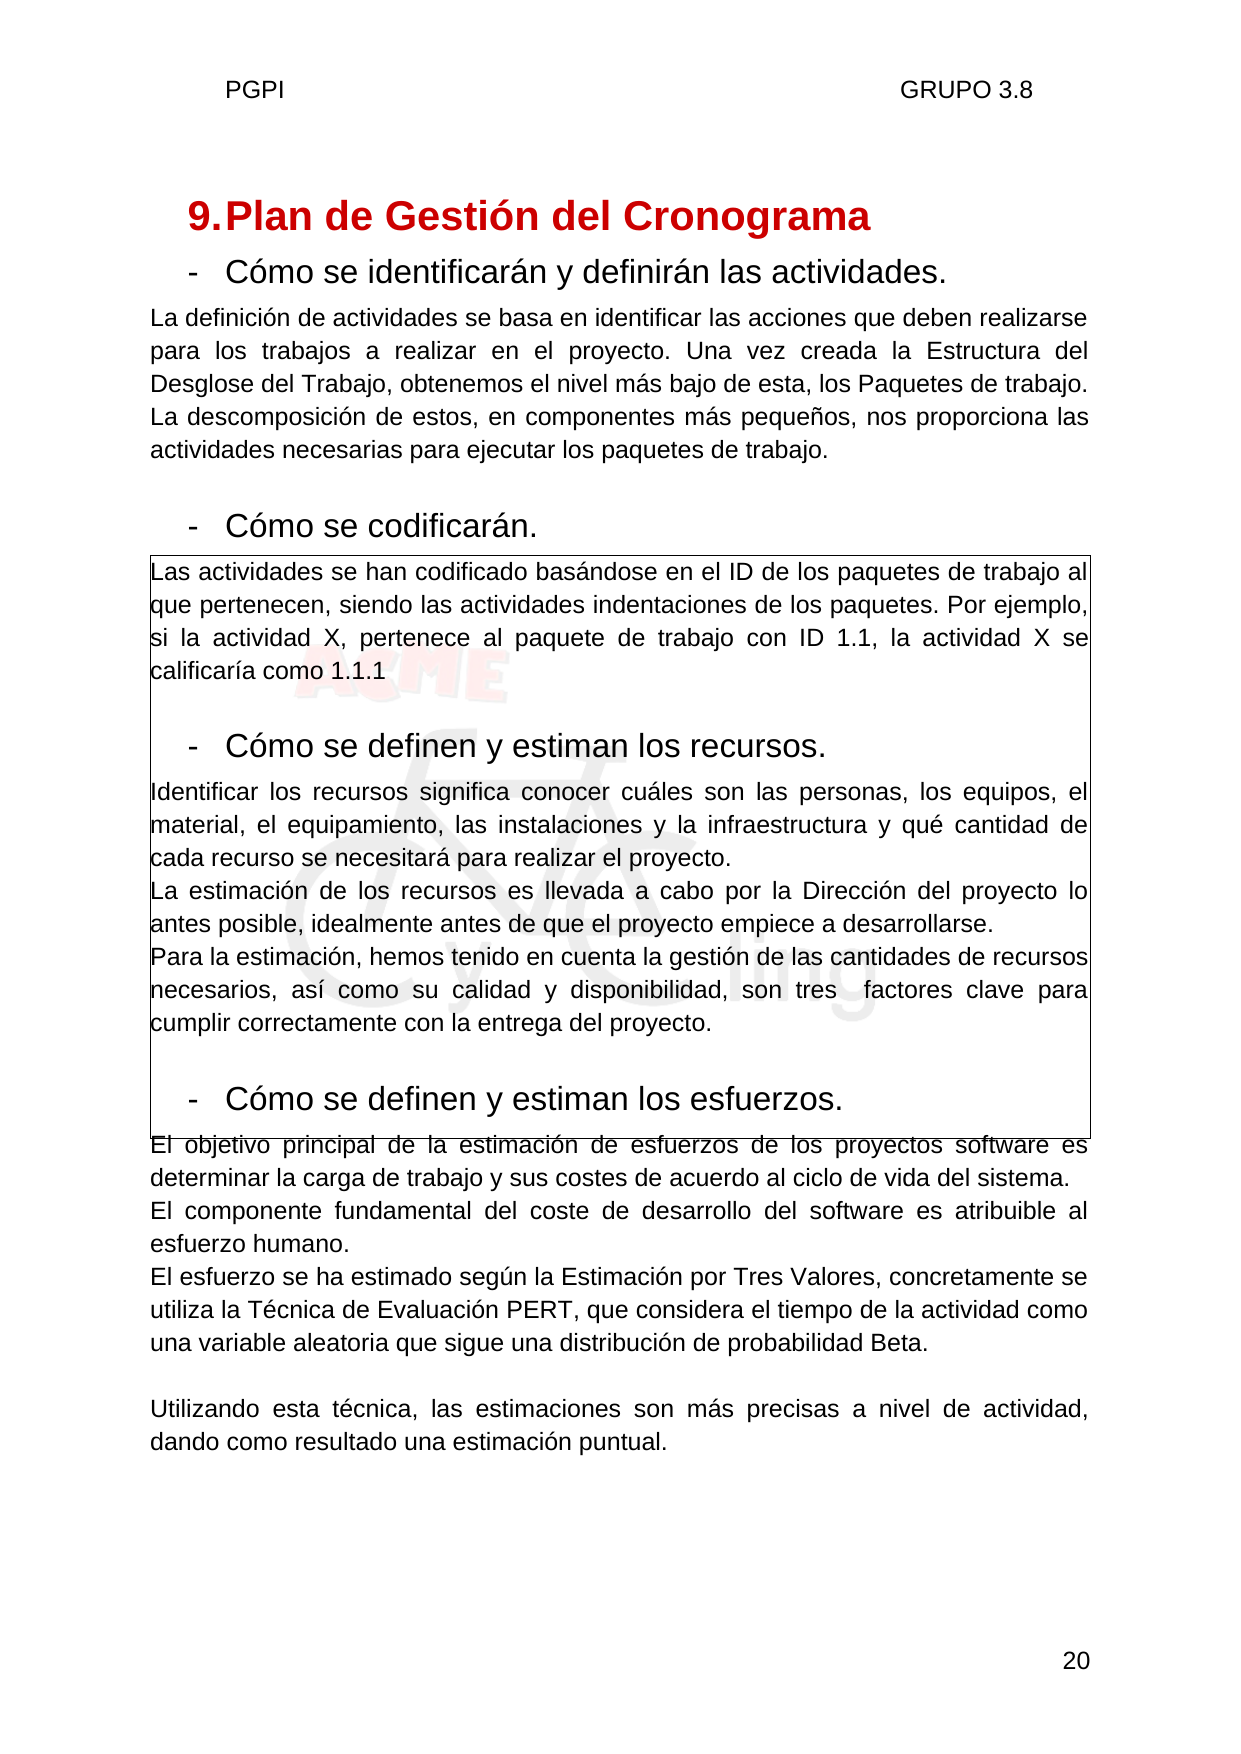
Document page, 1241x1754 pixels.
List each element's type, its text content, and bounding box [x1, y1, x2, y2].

text El esfuerzo se ha estimado según la Estimación por Tres Valores, concretamente se utiliza la Técnica de Evaluación PERT, que considera el tiempo de la actividad como una variable aleatoria que sigue una distribución de probabilidad Beta. [150, 1262, 1090, 1357]
text Las actividades se han codificado basándose en el ID de los paquetes de trabajo al que pertenecen, siendo las actividades indentaciones de los paquetes. Por ejemplo, si la actividad X, pertenece al paquete de trabajo con ID 1.1, la actividad X se calificaría como 1.1.1 [150, 557, 1090, 684]
subtitle Plan de Gestión del Cronograma [187, 192, 1090, 239]
subtitle Cómo se codificarán. [187, 506, 1090, 544]
text Utilizando esta técnica, las estimaciones son más precisas a nivel de actividad, dando como resultado una estimación puntual. [150, 1394, 1090, 1456]
text Identificar los recursos significa conocer cuáles son las personas, los equipos, el material, el equipamiento, las instalaciones y la infraestructura y qué cantidad de cada recurso se necesitará para realizar el proyecto. [150, 777, 1090, 872]
text La estimación de los recursos es llevada a cabo por la Dirección del proyecto lo antes posible, idealmente antes de que el proyecto empiece a desarrollarse. [150, 876, 1090, 938]
subtitle Cómo se definen y estiman los recursos. [187, 726, 1090, 764]
subtitle Cómo se identificarán y definirán las actividades. [187, 252, 1090, 291]
subtitle Cómo se definen y estiman los esfuerzos. [187, 1079, 1090, 1117]
text El objetivo principal de la estimación de esfuerzos de los proyectos software es determinar la carga de trabajo y sus costes de acuerdo al ciclo de vida del sistema. [150, 1130, 1090, 1191]
text Para la estimación, hemos tenido en cuenta la gestión de las cantidades de recursos necesarios, así como su calidad y disponibilidad, son tres factores clave para cumplir correctamente con la entrega del proyecto. [150, 942, 1090, 1037]
text El componente fundamental del coste de desarrollo del software es atribuible al esfuerzo humano. [150, 1196, 1090, 1257]
text La definición de actividades se basa en identificar las acciones que deben realizarse para los trabajos a realizar en el proyecto. Una vez creada la Estructura del Desglose del Trabajo, obtenemos el nivel más bajo de esta, los Paquetes de trabajo. La descomposición de estos, en componentes más pequeños, nos proporciona las actividades necesarias para ejecutar los paquetes de trabajo. [150, 303, 1090, 464]
